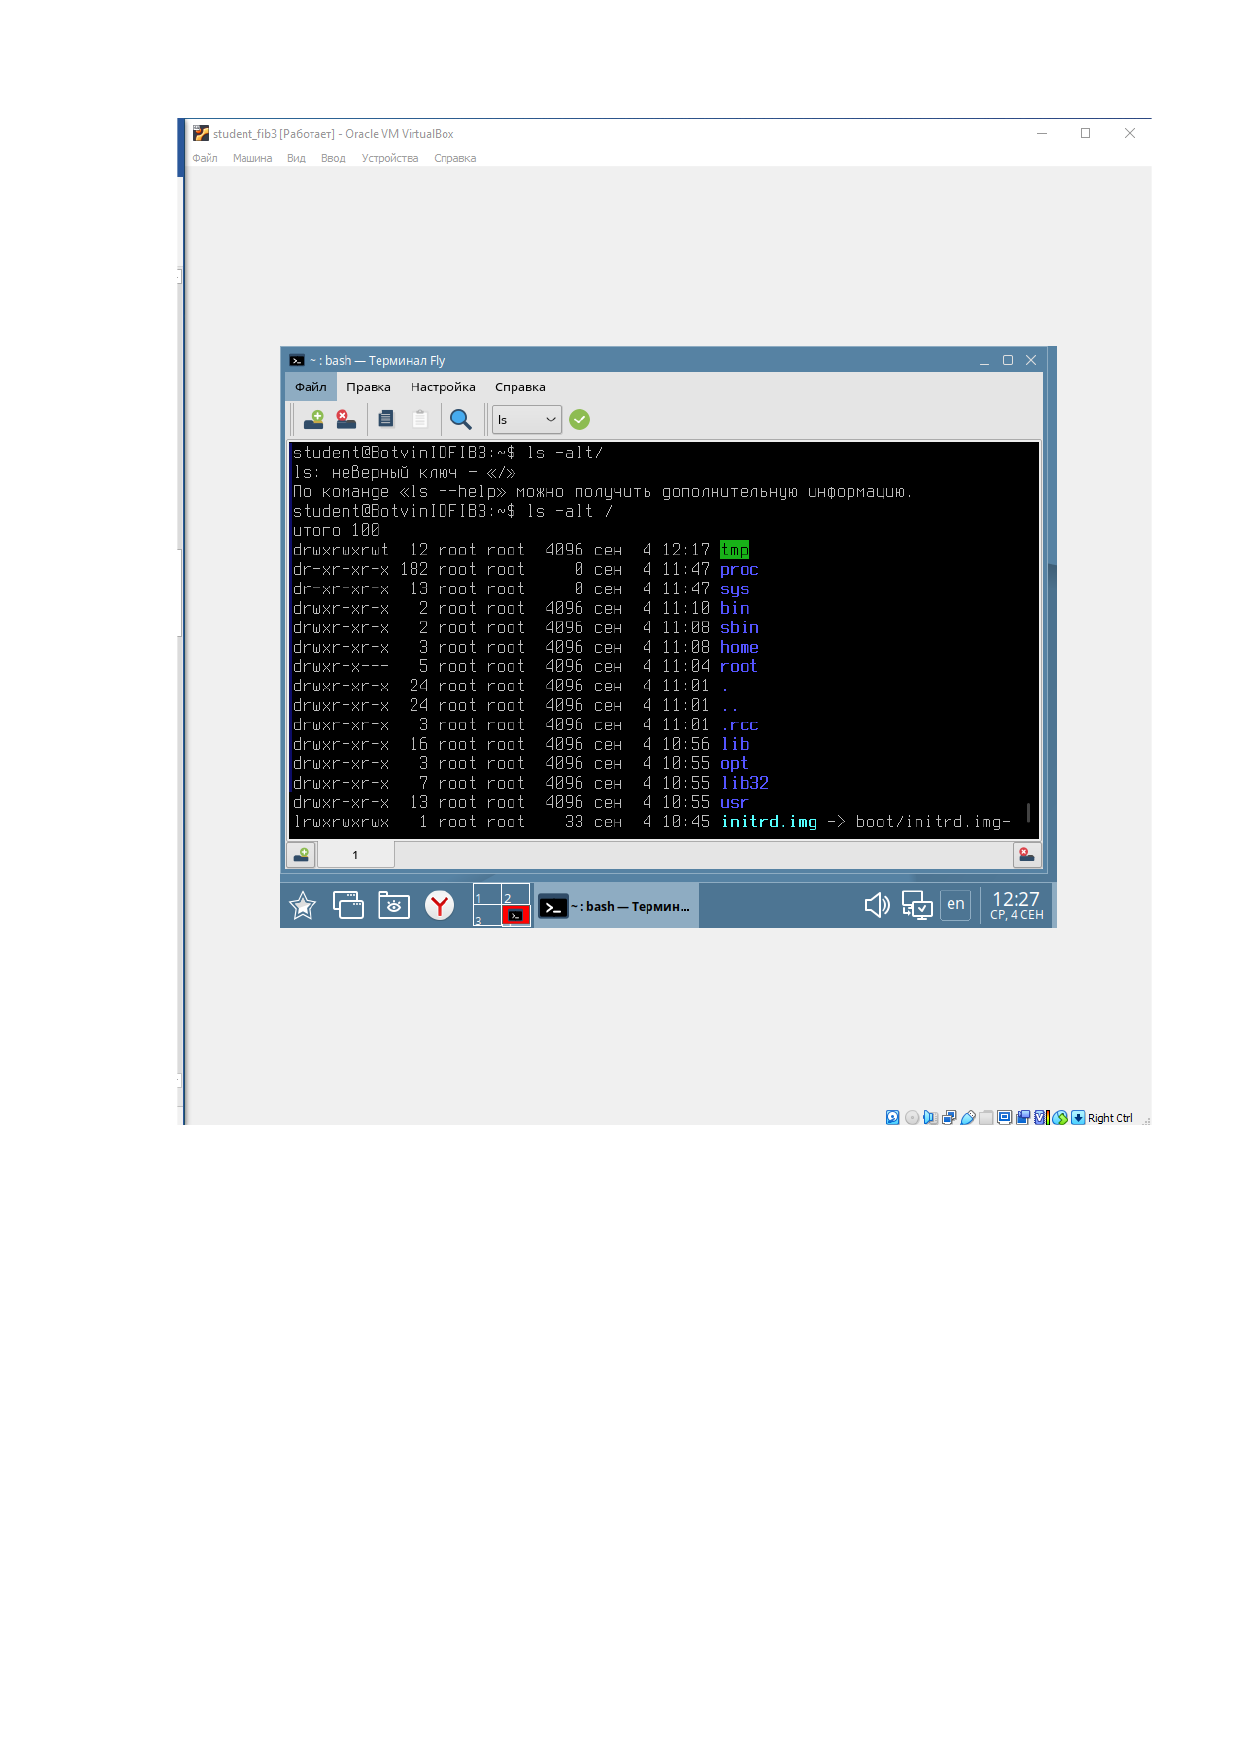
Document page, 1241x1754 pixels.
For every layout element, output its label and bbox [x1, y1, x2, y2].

picture [177, 118, 1152, 1125]
